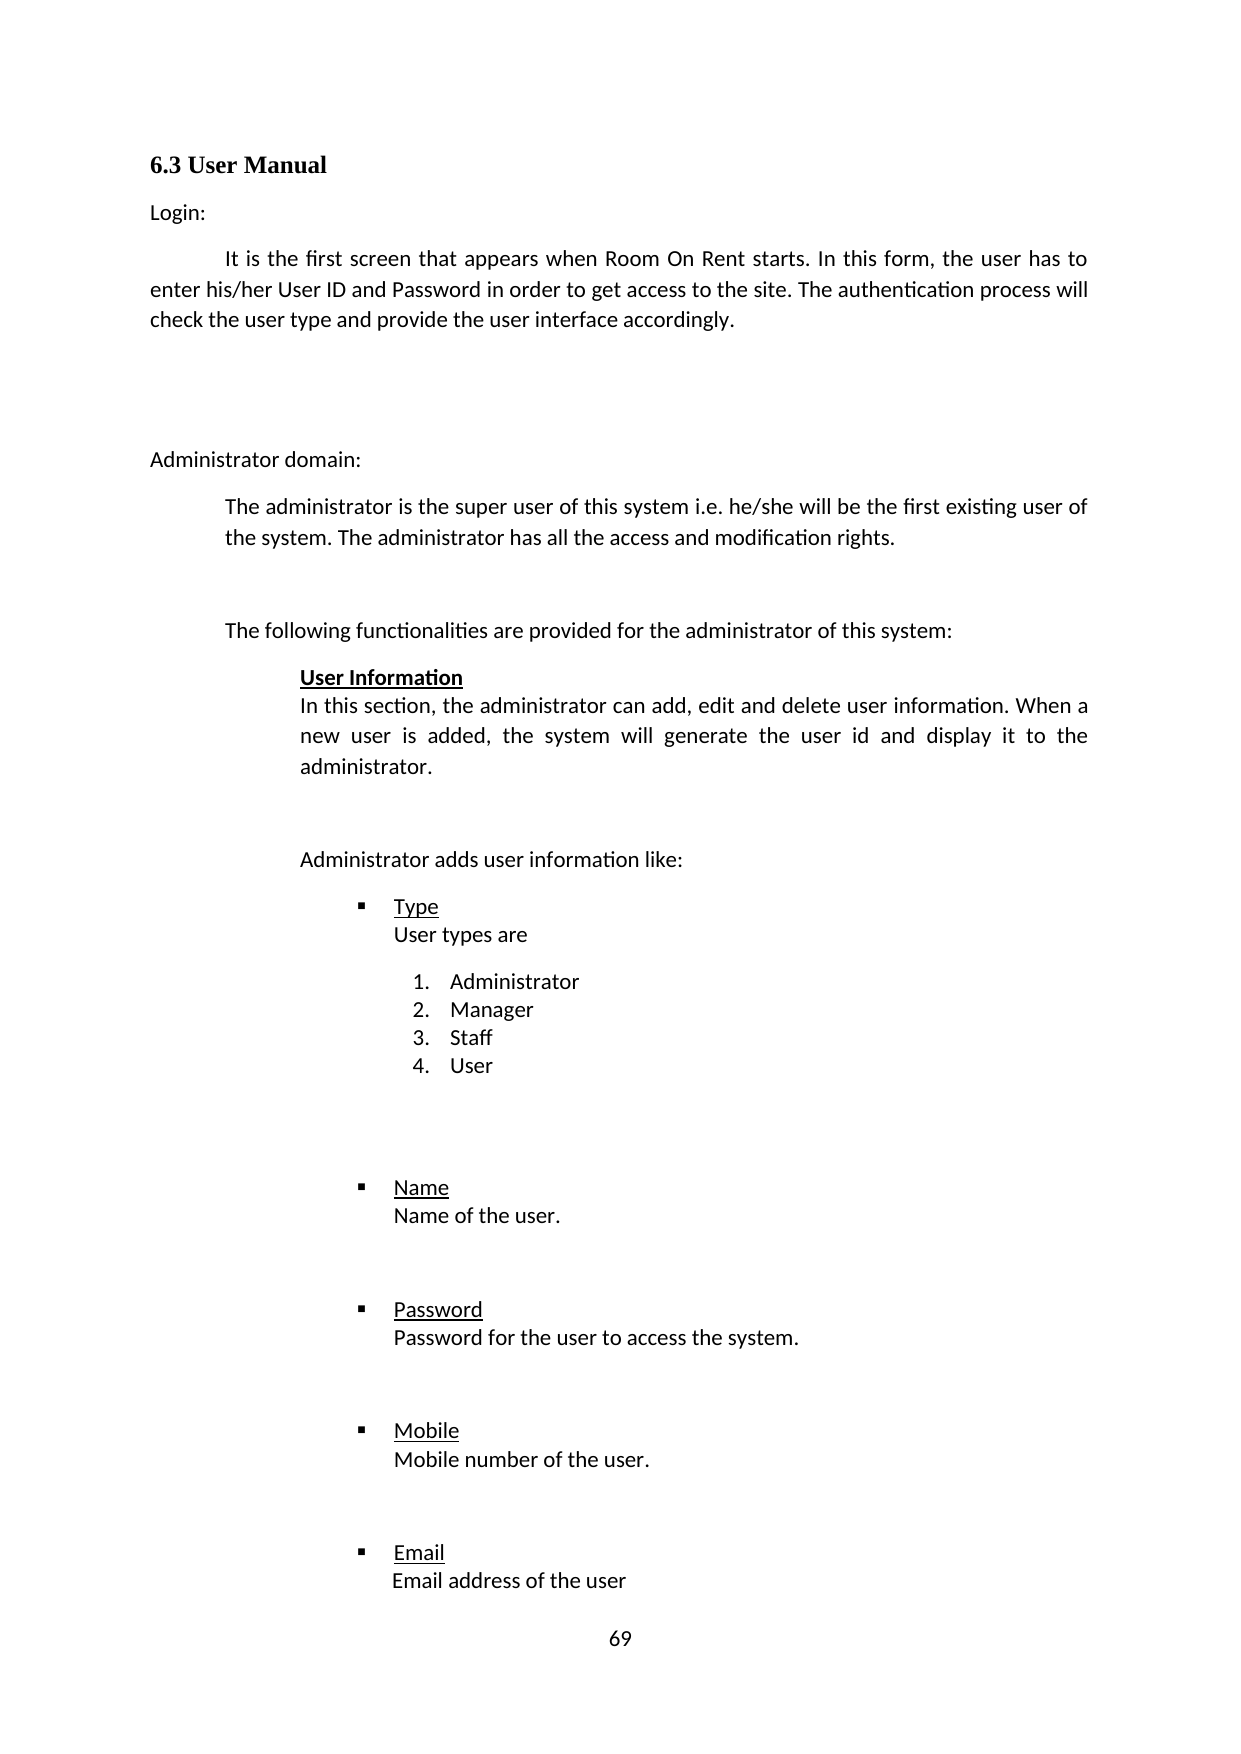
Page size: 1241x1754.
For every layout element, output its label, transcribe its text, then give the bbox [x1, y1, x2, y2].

text 6.3 User Manual [150, 150, 1090, 179]
text Mobile number of the user. [375, 1445, 1090, 1473]
list Password [356, 1295, 1090, 1323]
text In this section, the administrator can add, edit and delete user information. When a new user is added, the system will generate the user id and display it to the administrator. [300, 691, 1090, 780]
list Name [356, 1173, 1090, 1201]
text It is the first screen that appears when Room On Rent starts. In this form, the user has to enter his/her User ID and Password in order to get access to the site. The authentication process will check the user type and provide the user interface accordingly. [150, 244, 1090, 333]
text The administrator is the super user of this system i.e. he/she will be the first existing user of the system. The administrator has all the access and modification rights. [225, 492, 1090, 551]
list Administrator [412, 967, 1090, 995]
list User [412, 1051, 1090, 1079]
list Staff [412, 1023, 1090, 1051]
list Email [356, 1538, 1090, 1566]
text User types are [394, 920, 1090, 948]
text Administrator adds user information like: [300, 846, 1090, 873]
text Login: [150, 198, 1090, 226]
text The following functionalities are provided for the administrator of this system: [225, 616, 1090, 644]
text Name of the user. [375, 1201, 1090, 1229]
text User Information [300, 663, 1090, 691]
text Email address of the user [150, 1566, 1090, 1594]
text Password for the user to access the system. [375, 1323, 1090, 1351]
list Type [356, 892, 1090, 920]
text Administrator domain: [150, 446, 1090, 474]
list Manager [412, 995, 1090, 1023]
